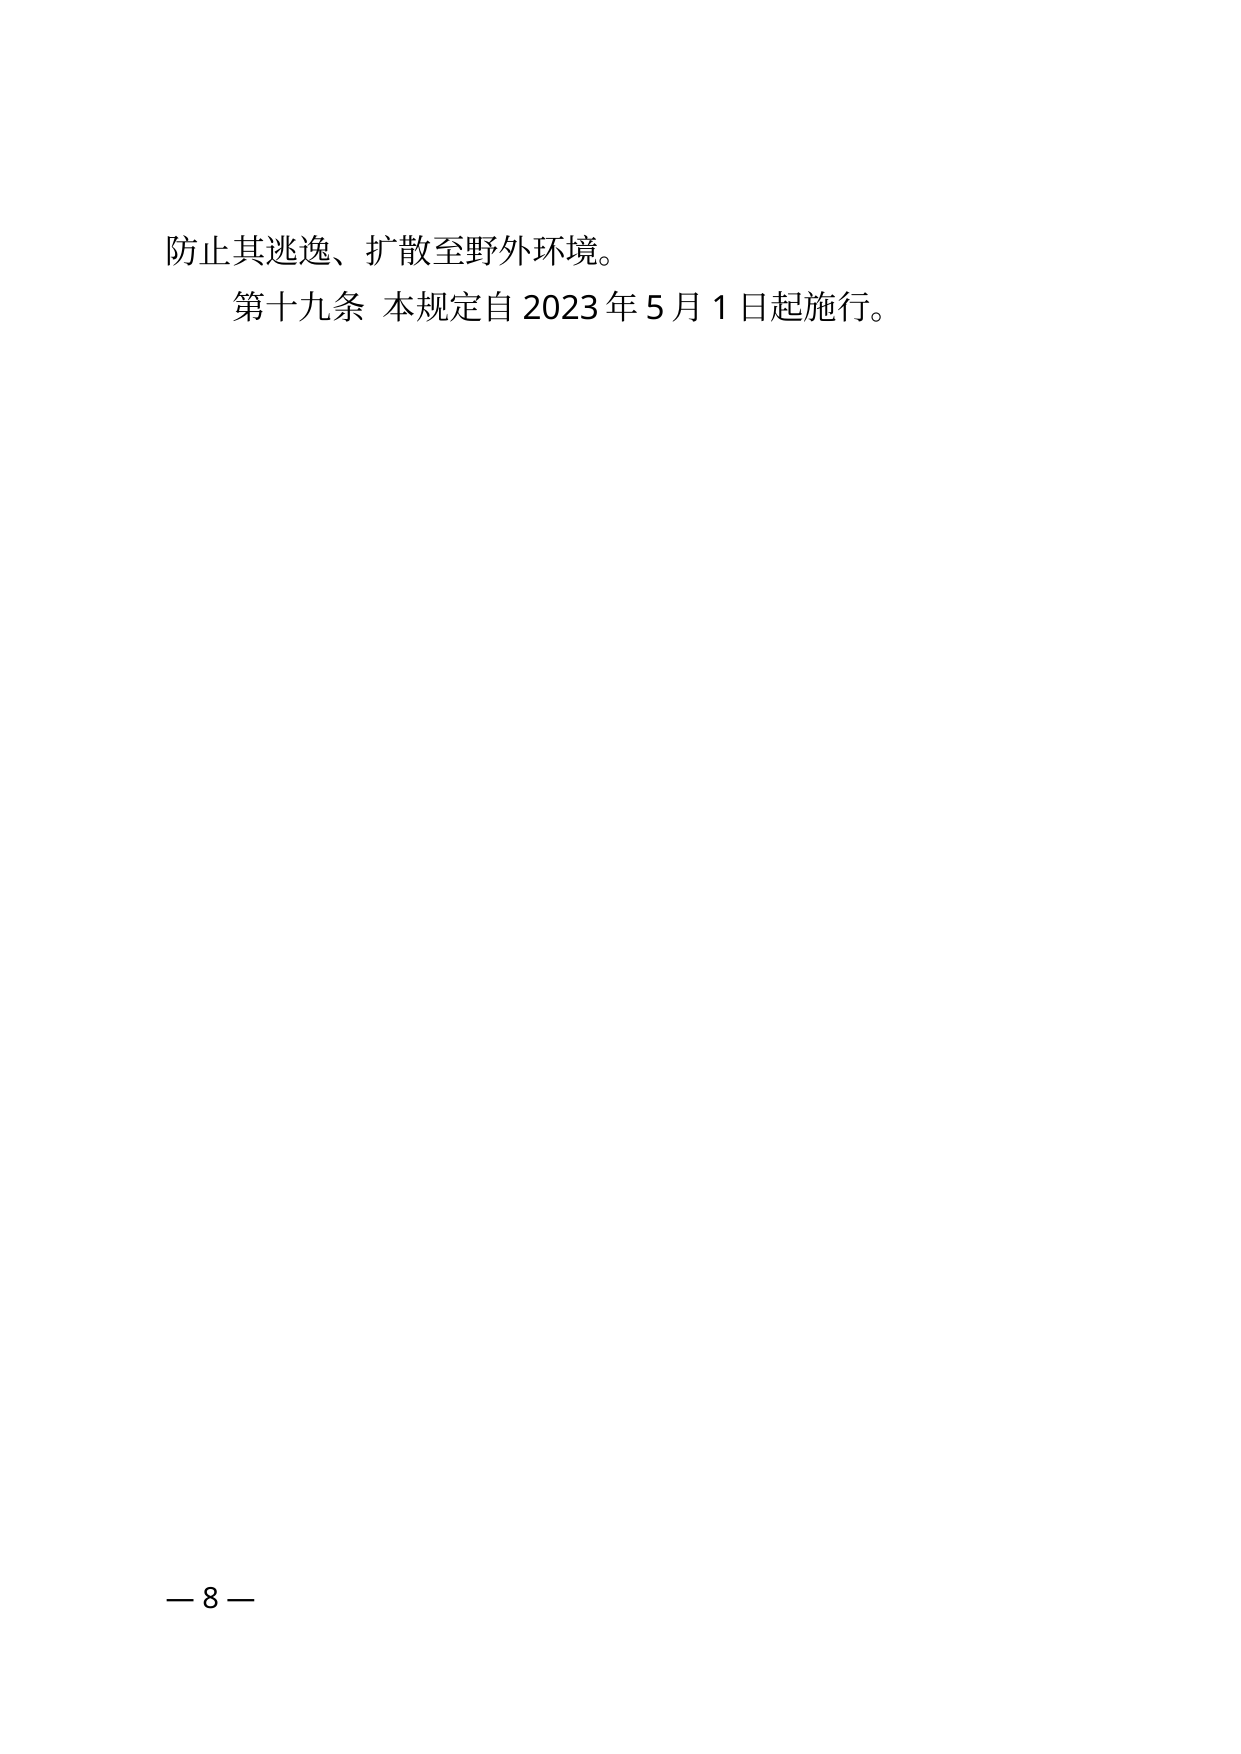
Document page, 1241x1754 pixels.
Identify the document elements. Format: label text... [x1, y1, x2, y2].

text 第十九条 本规定自2023年5月1日起施行。 [165, 275, 1087, 331]
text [165, 218, 1087, 275]
